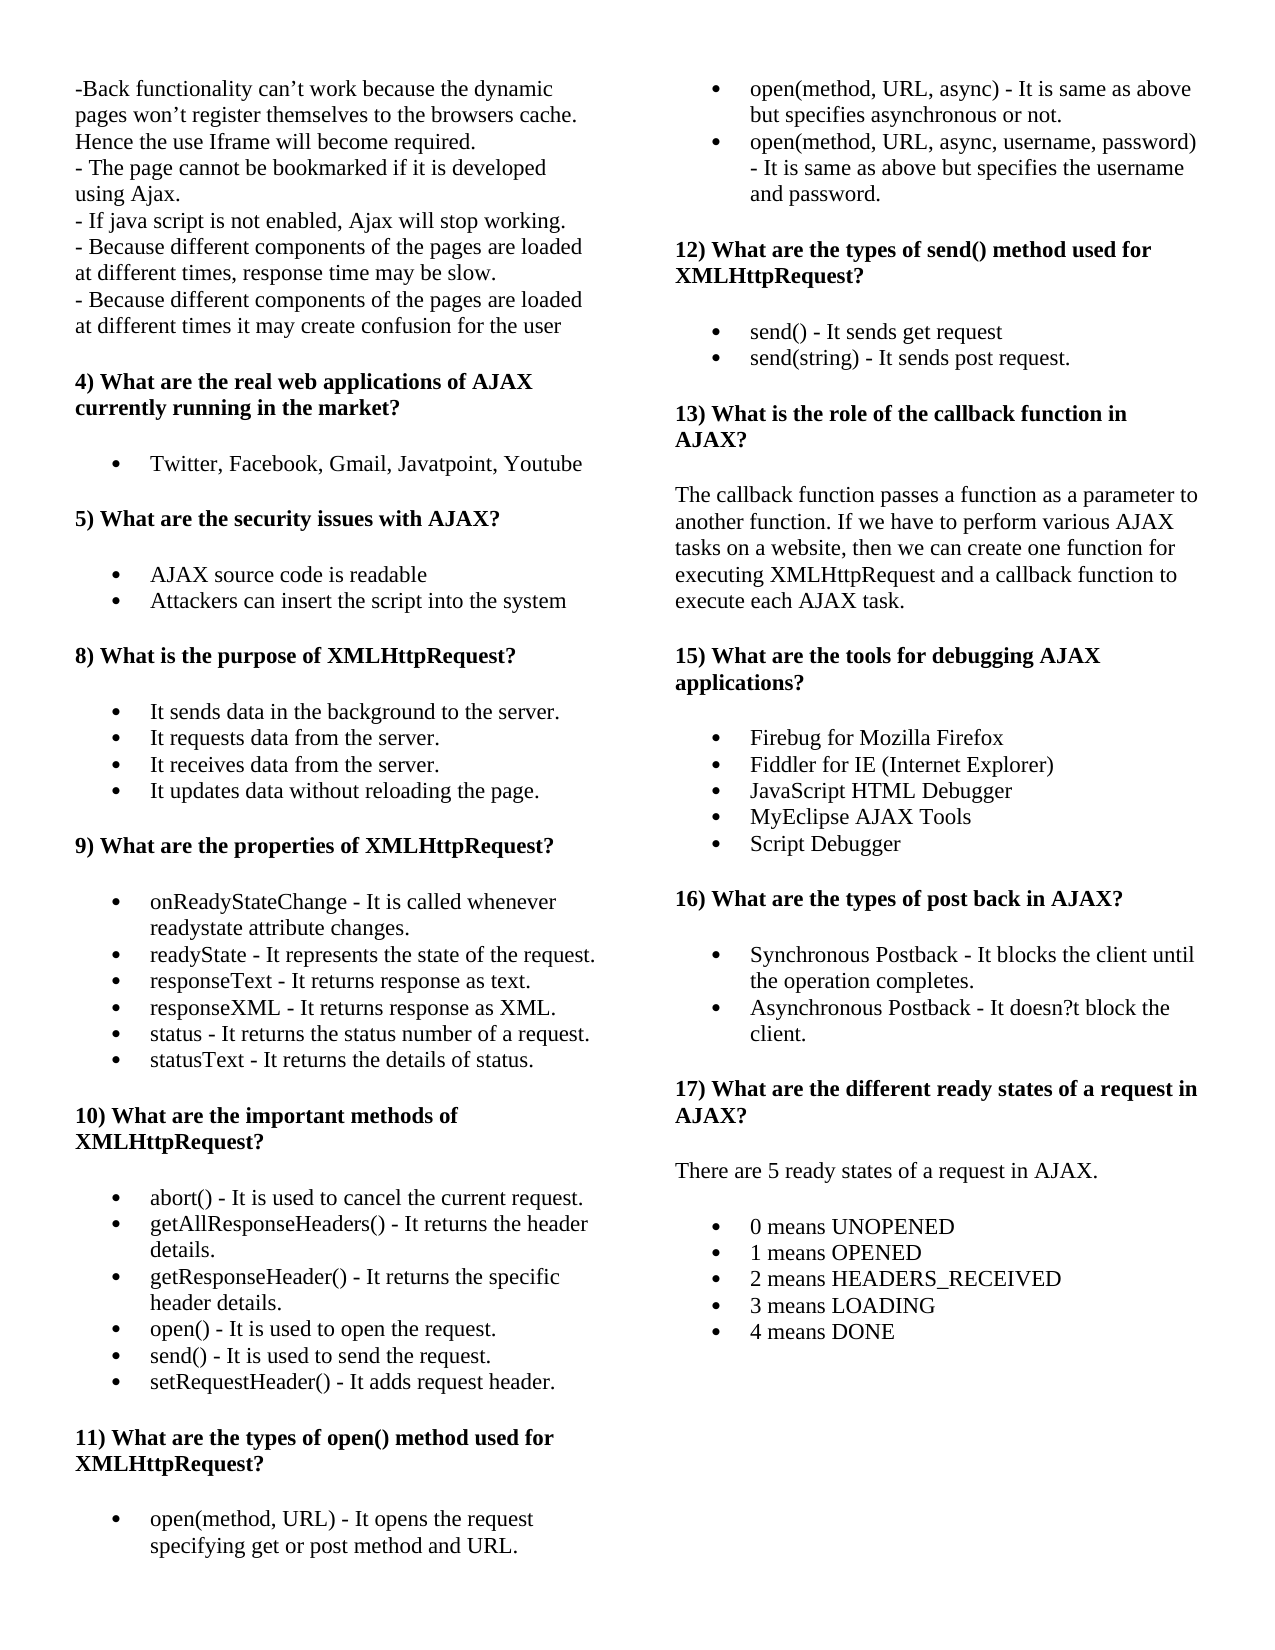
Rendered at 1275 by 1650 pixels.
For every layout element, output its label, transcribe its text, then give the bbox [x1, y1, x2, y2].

list readyState - It represents the state of the request. [112, 941, 600, 967]
list setRequestHeader() - It adds request header. [112, 1368, 600, 1394]
text 10) What are the important methods of XMLHttpRequest? [75, 1102, 600, 1154]
list Twitter, Facebook, Gmail, Javatpoint, Youtube [112, 449, 600, 476]
list 3 means LOADING [712, 1292, 1200, 1318]
list It requests data from the server. [112, 724, 600, 751]
text 4) What are the real web applications of AJAX currently running in the market? [75, 368, 600, 420]
list open(method, URL) - It opens the request specifying get or post method and URL. [112, 1506, 600, 1558]
text 13) What is the role of the callback function in AJAX? [675, 400, 1200, 452]
list 1 means OPENED [712, 1239, 1200, 1266]
list send(string) - It sends post request. [712, 344, 1200, 371]
list Attackers can insert the script into the system [112, 587, 600, 613]
text There are 5 ready states of a request in AJAX. [675, 1157, 1200, 1184]
list getAllResponseHeaders() - It returns the header details. [112, 1210, 600, 1263]
list send() - It is used to send the request. [112, 1342, 600, 1368]
list Script Debugger [712, 830, 1200, 856]
list abort() - It is used to cancel the current request. [112, 1184, 600, 1210]
text 9) What are the properties of XMLHttpRequest? [75, 833, 600, 859]
list open(method, URL, async) - It is same as above but specifies asynchronous or not. [712, 75, 1200, 128]
text 12) What are the types of send() method used for XMLHttpRequest? [675, 236, 1200, 289]
list open(method, URL, async, username, password) - It is same as above but specifies the username and password. [712, 128, 1200, 207]
list open() - It is used to open the request. [112, 1315, 600, 1342]
list send() - It sends get request [712, 318, 1200, 344]
text The callback function passes a function as a parameter to another function. If we have to perform various AJAX tasks on a website, then we can create one function for executing XMLHttpRequest and a callback function to execute each AJAX task. [675, 482, 1200, 613]
list 0 means UNOPENED [712, 1213, 1200, 1239]
text 15) What are the tools for debugging AJAX applications? [675, 642, 1200, 695]
list 2 means HEADERS_RECEIVED [712, 1266, 1200, 1292]
list 4 means DONE [712, 1318, 1200, 1344]
list AJAX source code is readable [112, 561, 600, 587]
text 11) What are the types of open() method used for XMLHttpRequest? [75, 1424, 600, 1476]
list responseXML - It returns response as XML. [112, 993, 600, 1020]
text -Back functionality can’t work because the dynamic pages won’t register themselves to the browsers cache. Hence the use Iframe will become required. - The page cannot be bookmarked if it is developed using Ajax. - If java script is not enabled, Ajax will stop working. - Because different components of the pages are loaded at different times, response time may be slow. - Because different components of the pages are loaded at different times it may create confusion for the user [75, 75, 600, 338]
list It updates data without reloading the page. [112, 777, 600, 803]
text 5) What are the security issues with AJAX? [75, 505, 600, 531]
list statusText - It returns the details of status. [112, 1046, 600, 1073]
list Asynchronous Postback - It doesn?t block the client. [712, 993, 1200, 1046]
list Synchronous Postback - It blocks the client until the operation completes. [712, 941, 1200, 993]
list It sends data in the background to the server. [112, 698, 600, 724]
list JavaScript HTML Debugger [712, 777, 1200, 803]
list status - It returns the status number of a request. [112, 1020, 600, 1046]
list It receives data from the server. [112, 751, 600, 777]
text 17) What are the different ready states of a request in AJAX? [675, 1075, 1200, 1128]
list Firebug for Mozilla Firefox [712, 724, 1200, 751]
list Fiddler for IE (Internet Explorer) [712, 751, 1200, 777]
list onReadyStateChange - It is called whenever readystate attribute changes. [112, 888, 600, 941]
text 16) What are the types of post back in AJAX? [675, 885, 1200, 912]
list responseText - It returns response as text. [112, 967, 600, 993]
text 8) What is the purpose of XMLHttpRequest? [75, 642, 600, 669]
list getResponseHeader() - It returns the specific header details. [112, 1263, 600, 1315]
list MyEclipse AJAX Tools [712, 803, 1200, 830]
